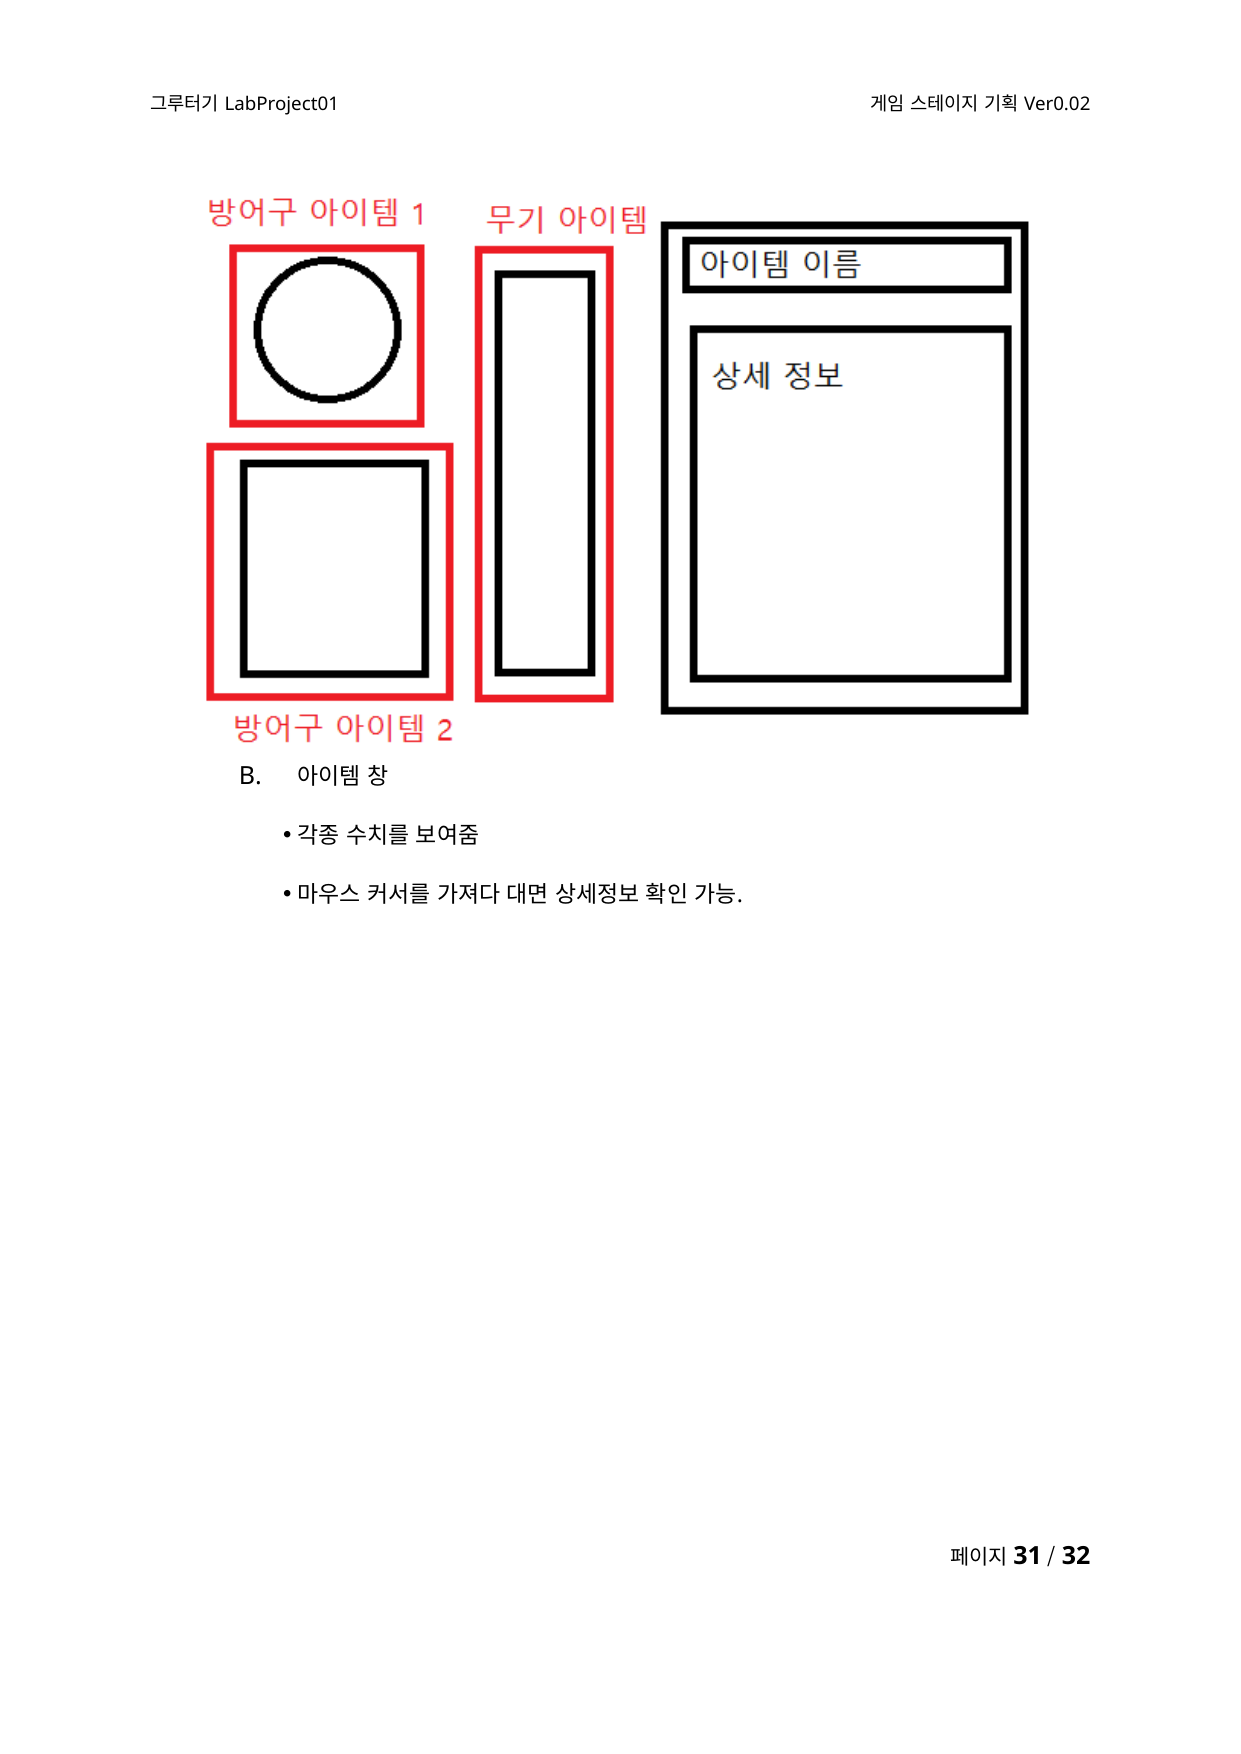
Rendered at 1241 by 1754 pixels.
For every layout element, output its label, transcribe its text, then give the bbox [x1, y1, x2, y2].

picture [106, 176, 1047, 753]
list 각종 수치를 보여줌 [283, 817, 1090, 851]
list 마우스 커서를 가져다 대면 상세정보 확인 가능. [283, 876, 1090, 910]
